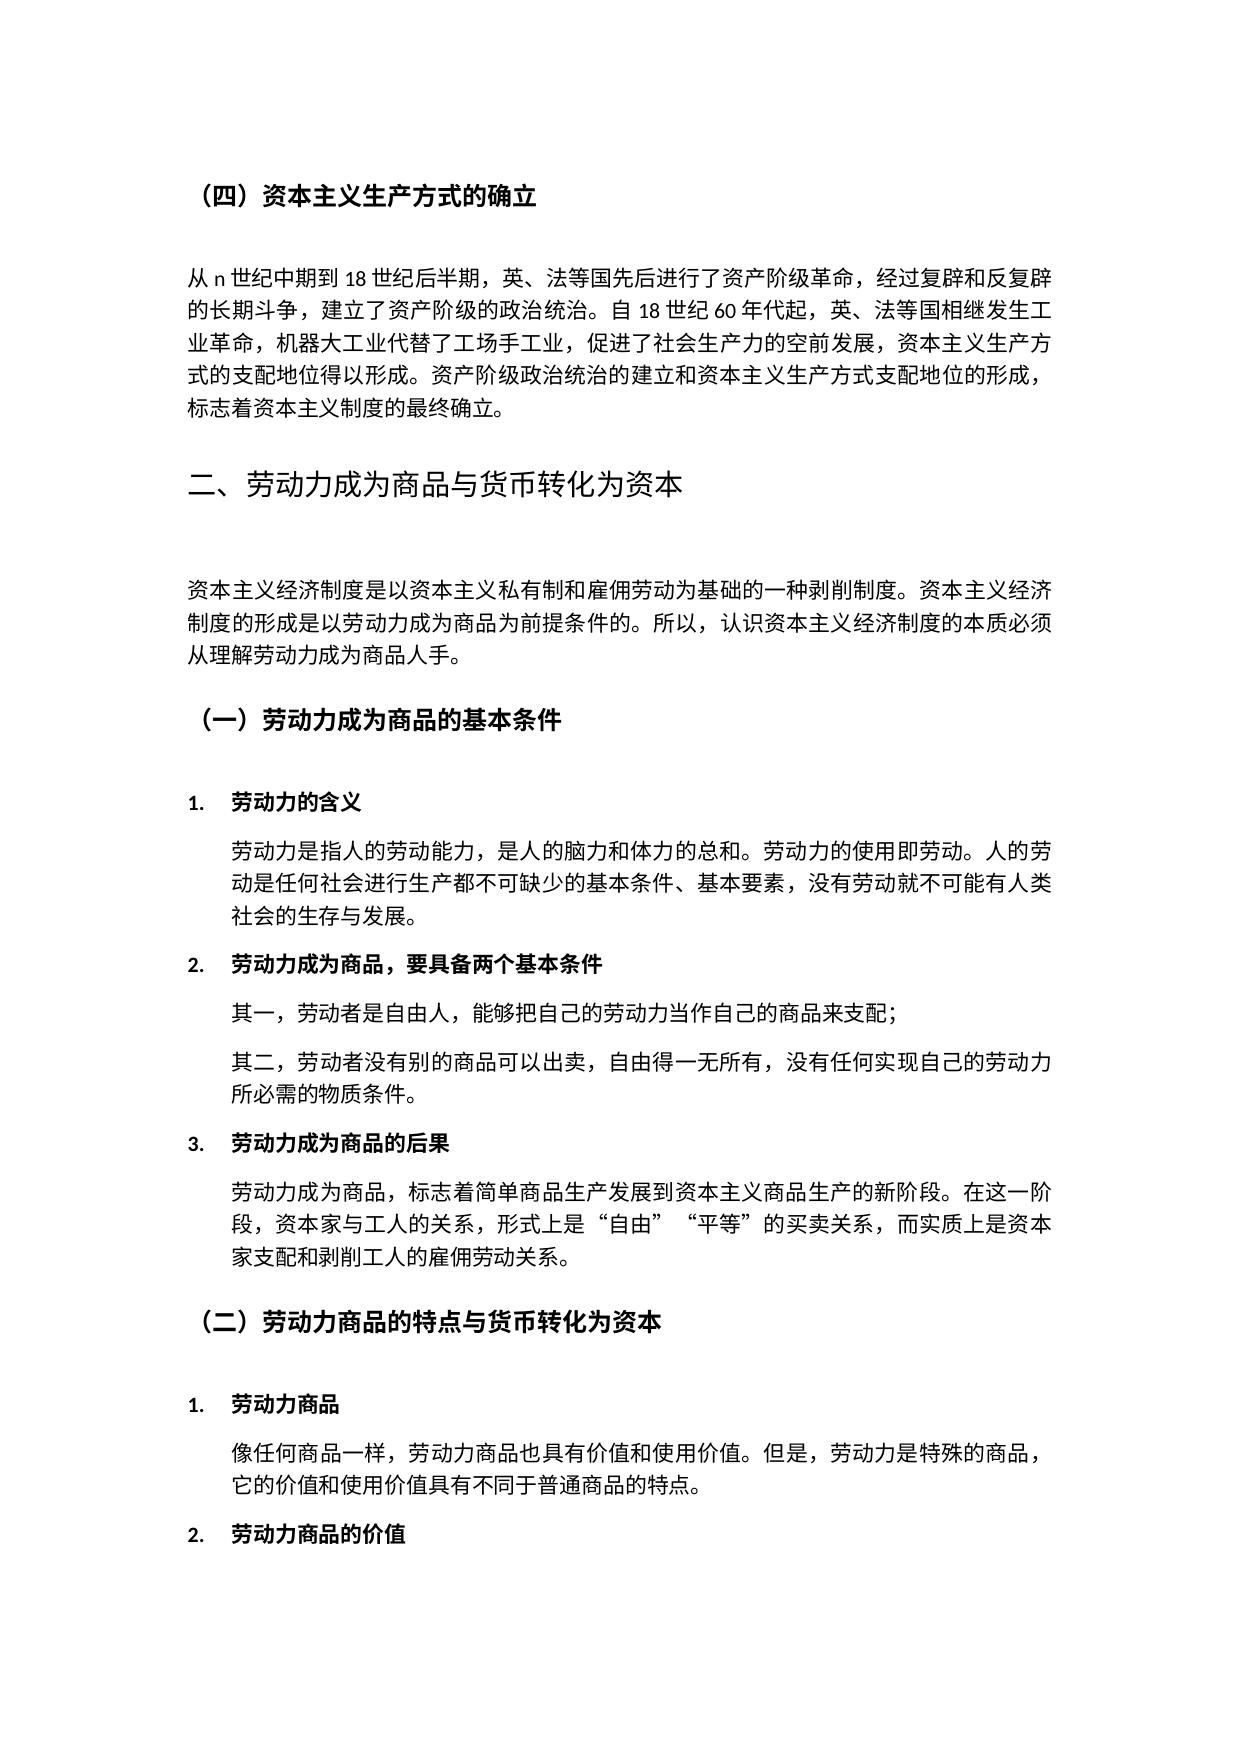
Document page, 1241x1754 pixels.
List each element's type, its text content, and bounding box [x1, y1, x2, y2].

list 劳动力成为商品，标志着简单商品生产发展到资本主义商品生产的新阶段。在这一阶段，资本家与工人的关系，形式上是“自由”“平等”的买卖关系，而实质上是资本家支配和剥削工人的雇佣劳动关系。 [231, 1174, 1053, 1272]
text 从n世纪中期到18世纪后半期，英、法等国先后进行了资产阶级革命，经过复辟和反复辟的长期斗争，建立了资产阶级的政治统治。自18世纪60年代起，英、法等国相继发生工业革命，机器大工业代替了工场手工业，促进了社会生产力的空前发展，资本主义生产方式的支配地位得以形成。资产阶级政治统治的建立和资本主义生产方式支配地位的形成，标志着资本主义制度的最终确立。 [187, 260, 1053, 423]
list 劳动力的含义 [187, 784, 1053, 817]
list 像任何商品一样，劳动力商品也具有价值和使用价值。但是，劳动力是特殊的商品，它的价值和使用价值具有不同于普通商品的特点。 [231, 1435, 1053, 1500]
subtitle （一）劳动力成为商品的基本条件 [187, 686, 1053, 751]
list 劳动力商品的价值 [187, 1516, 1053, 1549]
list 其一，劳动者是自由人，能够把自己的劳动力当作自己的商品来支配； [231, 996, 1053, 1028]
list 劳动力成为商品，要具备两个基本条件 [187, 947, 1053, 979]
subtitle 二、劳动力成为商品与货币转化为资本 [187, 450, 1053, 515]
subtitle （二）劳动力商品的特点与货币转化为资本 [187, 1288, 1053, 1353]
list 劳动力是指人的劳动能力，是人的脑力和体力的总和。劳动力的使用即劳动。人的劳动是任何社会进行生产都不可缺少的基本条件、基本要素，没有劳动就不可能有人类社会的生存与发展。 [231, 833, 1053, 931]
list 劳动力商品 [187, 1386, 1053, 1419]
subtitle （四）资本主义生产方式的确立 [187, 162, 1053, 227]
list 劳动力成为商品的后果 [187, 1126, 1053, 1158]
list 其二，劳动者没有别的商品可以出卖，自由得一无所有，没有任何实现自己的劳动力所必需的物质条件。 [231, 1044, 1053, 1109]
text 资本主义经济制度是以资本主义私有制和雇佣劳动为基础的一种剥削制度。资本主义经济制度的形成是以劳动力成为商品为前提条件的。所以，认识资本主义经济制度的本质必须从理解劳动力成为商品人手。 [187, 573, 1053, 670]
